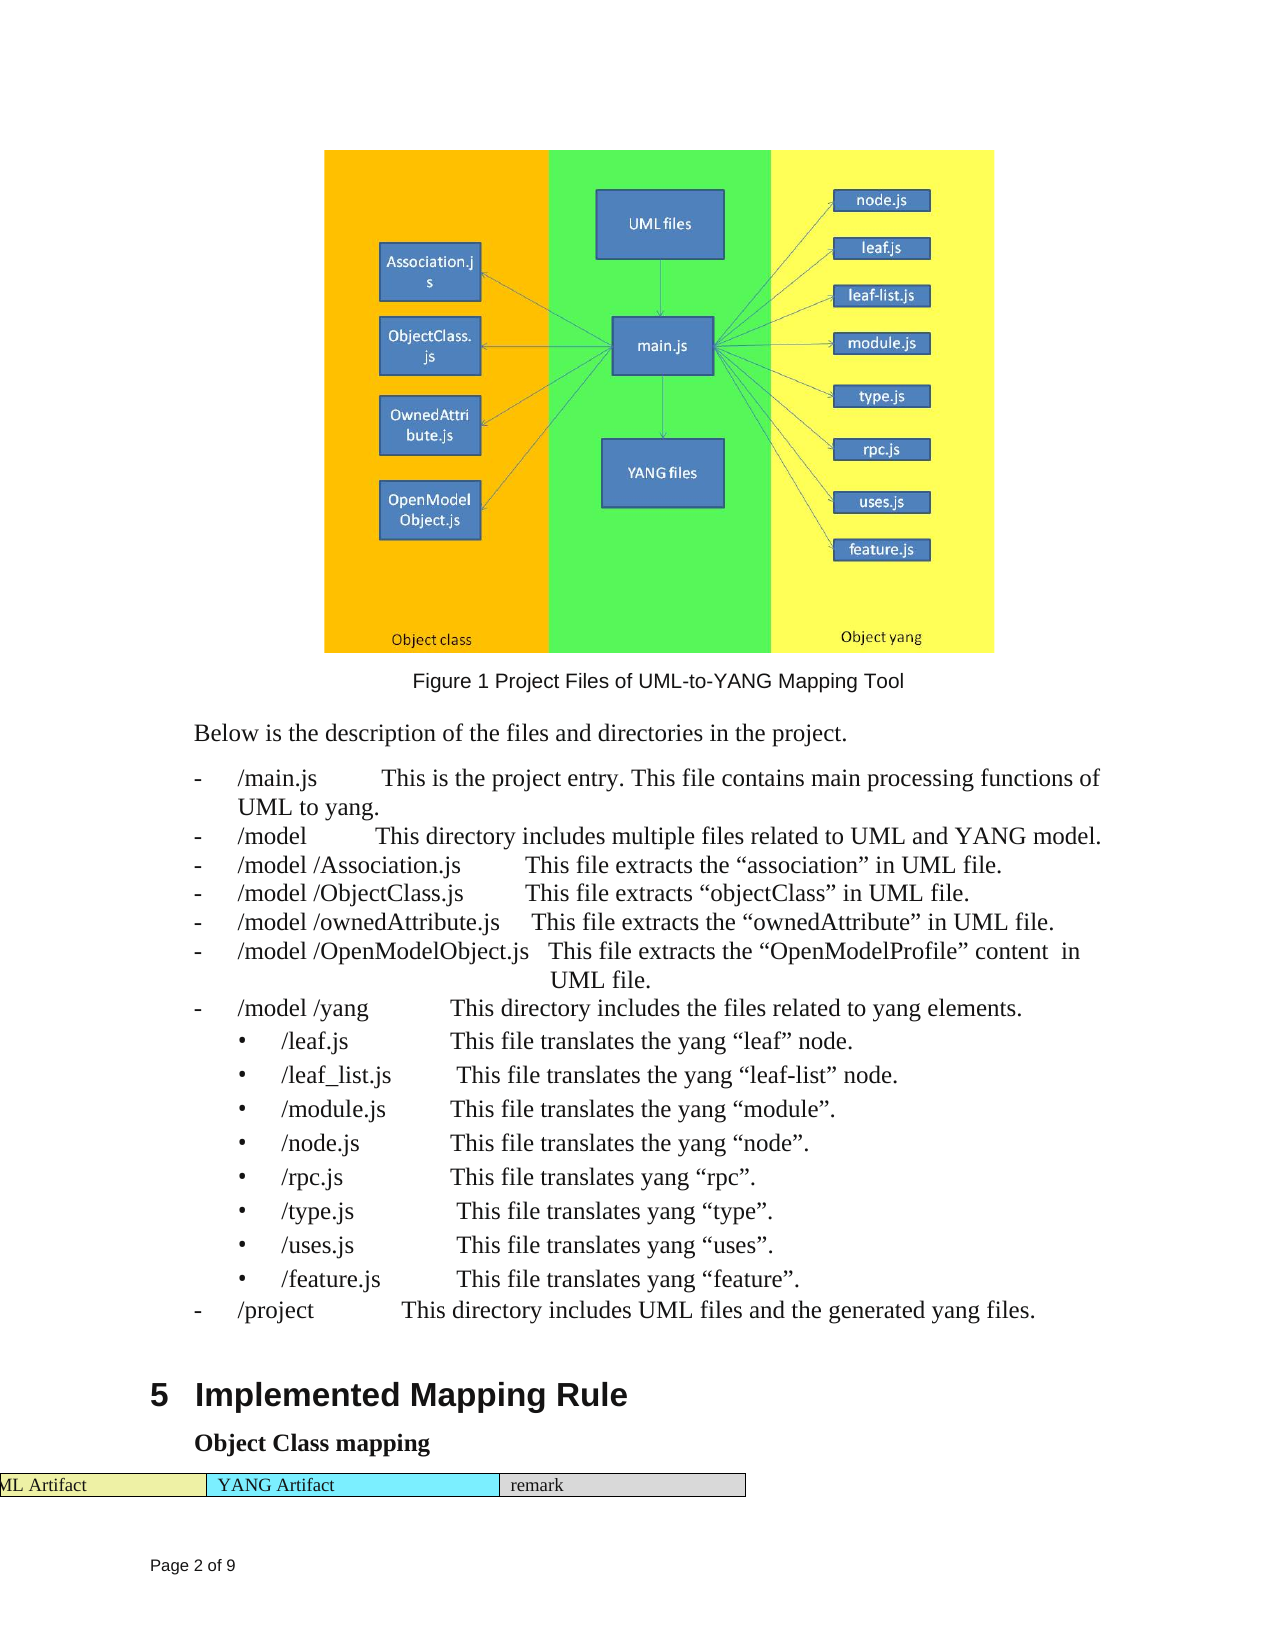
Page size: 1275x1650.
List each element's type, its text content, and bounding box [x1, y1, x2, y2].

list /node.js This file translates the yang “node”. [237, 1124, 1125, 1158]
list /module.js This file translates the yang “module”. [237, 1090, 1125, 1124]
text Object Class mapping [150, 1428, 1125, 1456]
list /rpc.js This file translates yang “rpc”. [237, 1158, 1125, 1193]
text Below is the description of the files and directories in the project. [150, 718, 1125, 747]
picture [324, 150, 995, 653]
subtitle Implemented Mapping Rule [150, 1369, 1125, 1415]
text Figure 1 Project Files of UML-to-YANG Mapping Tool [150, 669, 1125, 693]
list UML file. [237, 965, 1125, 993]
list /leaf_list.js This file translates the yang “leaf-list” node. [237, 1056, 1125, 1090]
list /feature.js This file translates yang “feature”. [237, 1261, 1125, 1295]
table_header UML Artifact [1, 1474, 206, 1496]
list /model /yang This directory includes the files related to yang elements. [194, 993, 1125, 1022]
table_header YANG Artifact [207, 1474, 499, 1496]
list /project This directory includes UML files and the generated yang files. [194, 1295, 1125, 1323]
list /model This directory includes multiple files related to UML and YANG model. [194, 821, 1125, 850]
list /model /Association.js This file extracts the “association” in UML file. [194, 850, 1125, 878]
list /type.js This file translates yang “type”. [237, 1193, 1125, 1227]
list /main.js This is the project entry. This file contains main processing functions of UML to yang. [194, 763, 1125, 821]
list /model /ObjectClass.js This file extracts “objectClass” in UML file. [194, 878, 1125, 907]
list /model /ownedAttribute.js This file extracts the “ownedAttribute” in UML file. [194, 907, 1125, 936]
list /uses.js This file translates yang “uses”. [237, 1227, 1125, 1261]
list /leaf.js This file translates the yang “leaf” node. [237, 1022, 1125, 1056]
list /model /OpenModelObject.js This file extracts the “OpenModelProfile” content in [194, 936, 1125, 965]
table_header remark [500, 1474, 745, 1496]
